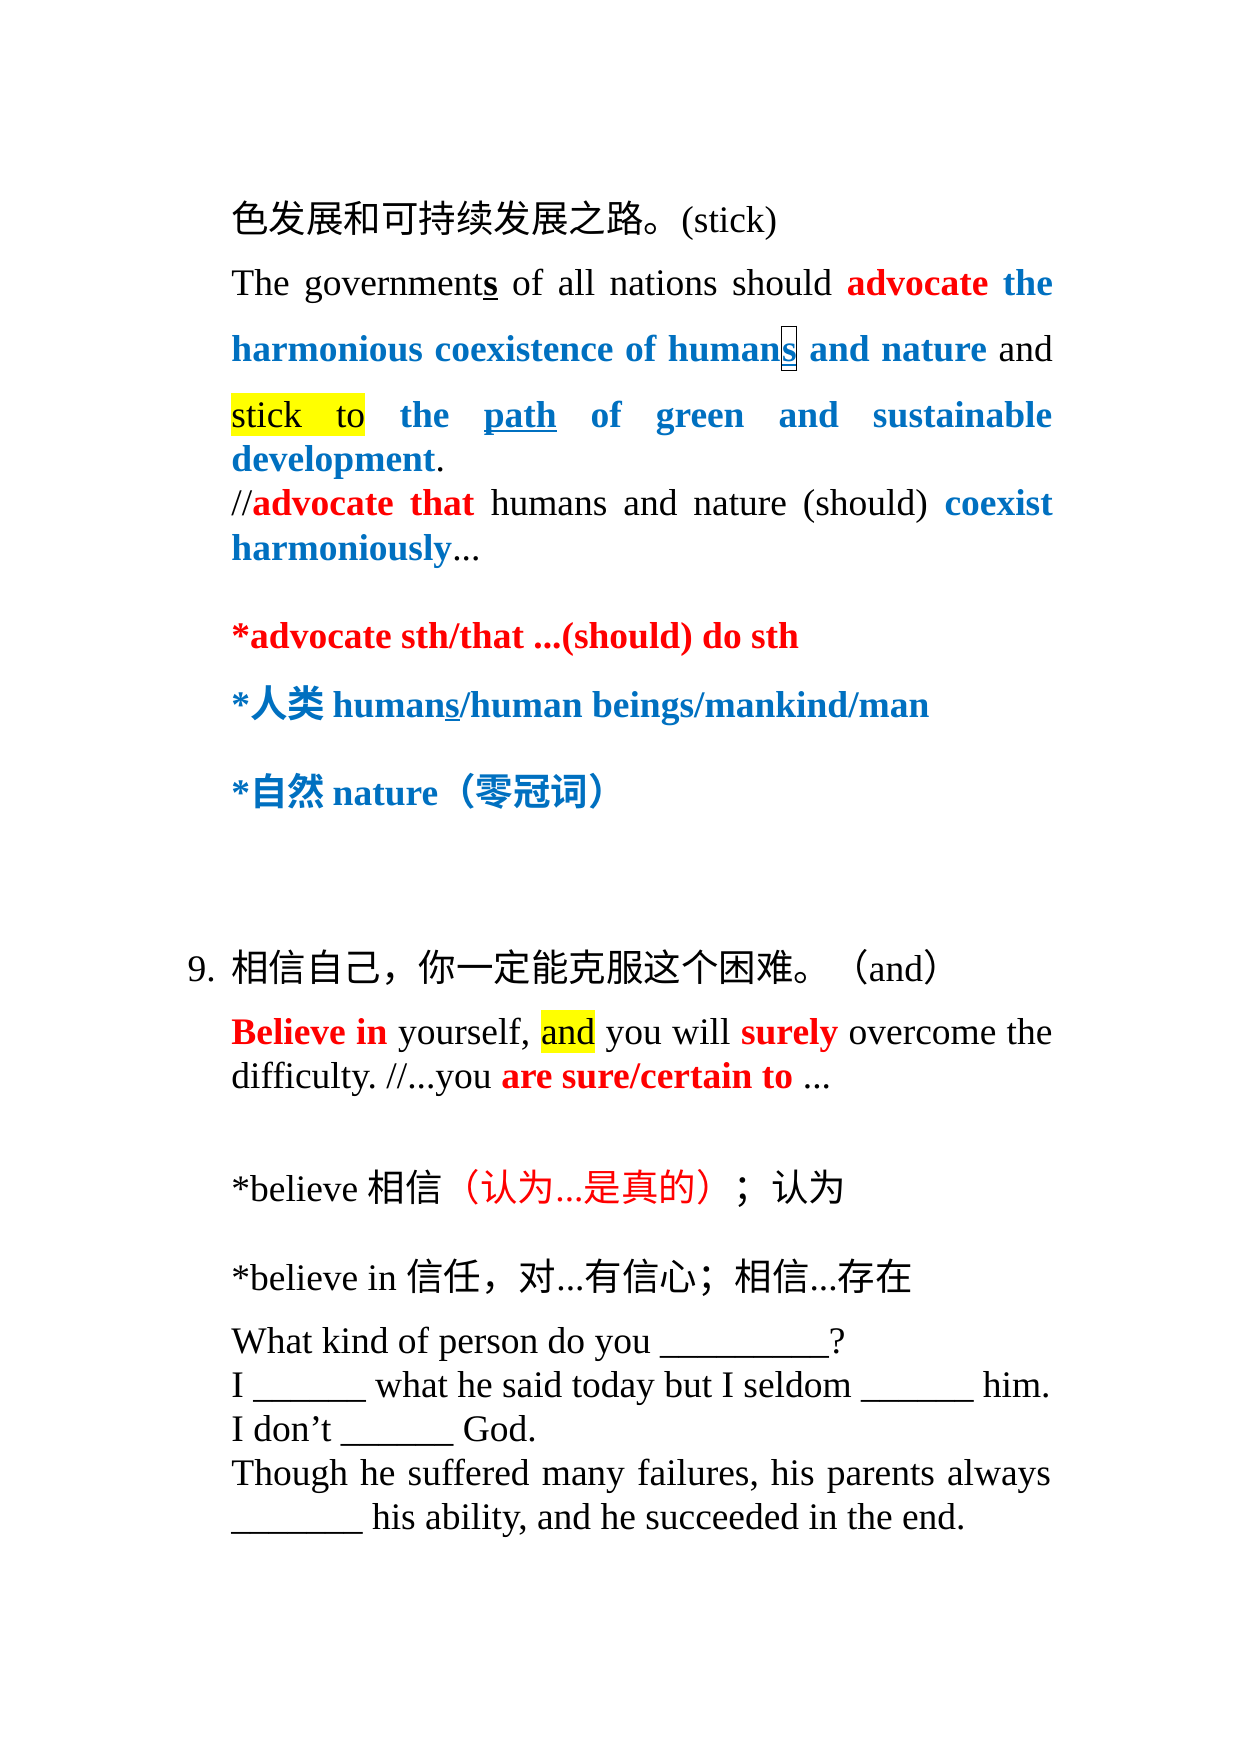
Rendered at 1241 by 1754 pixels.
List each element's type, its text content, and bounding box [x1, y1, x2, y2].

list Though he suffered many failures, his parents always _______ his ability, and he succeeded in the end. [231, 1450, 1053, 1538]
list 相信自己，你一定能克服这个困难。（and） [187, 921, 1053, 1009]
list I ______ what he said today but I seldom ______ him. [231, 1362, 1053, 1406]
list //advocate that humans and nature (should) coexist harmoniously... [231, 480, 1053, 568]
list *believe in 信任，对...有信心；相信...存在 [231, 1229, 1053, 1318]
list Believe in yourself, and you will surely overcome the difficulty. //...you are sure/certain to ... [231, 1009, 1053, 1097]
list *believe 相信（认为...是真的）；认为 [231, 1141, 1053, 1229]
list What kind of person do you _________? [231, 1318, 1053, 1362]
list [187, 172, 1053, 260]
list The governments of all nations should advocate the harmonious coexistence of humans and nature and stick to the path of green and sustainable development. [231, 260, 1053, 480]
list I don’t ______ God. [231, 1406, 1053, 1450]
list *人类humans/human beings/mankind/man [231, 657, 1053, 745]
list *自然nature（零冠词） [231, 745, 1053, 833]
list *advocate sth/that ...(should) do sth [231, 613, 1053, 657]
